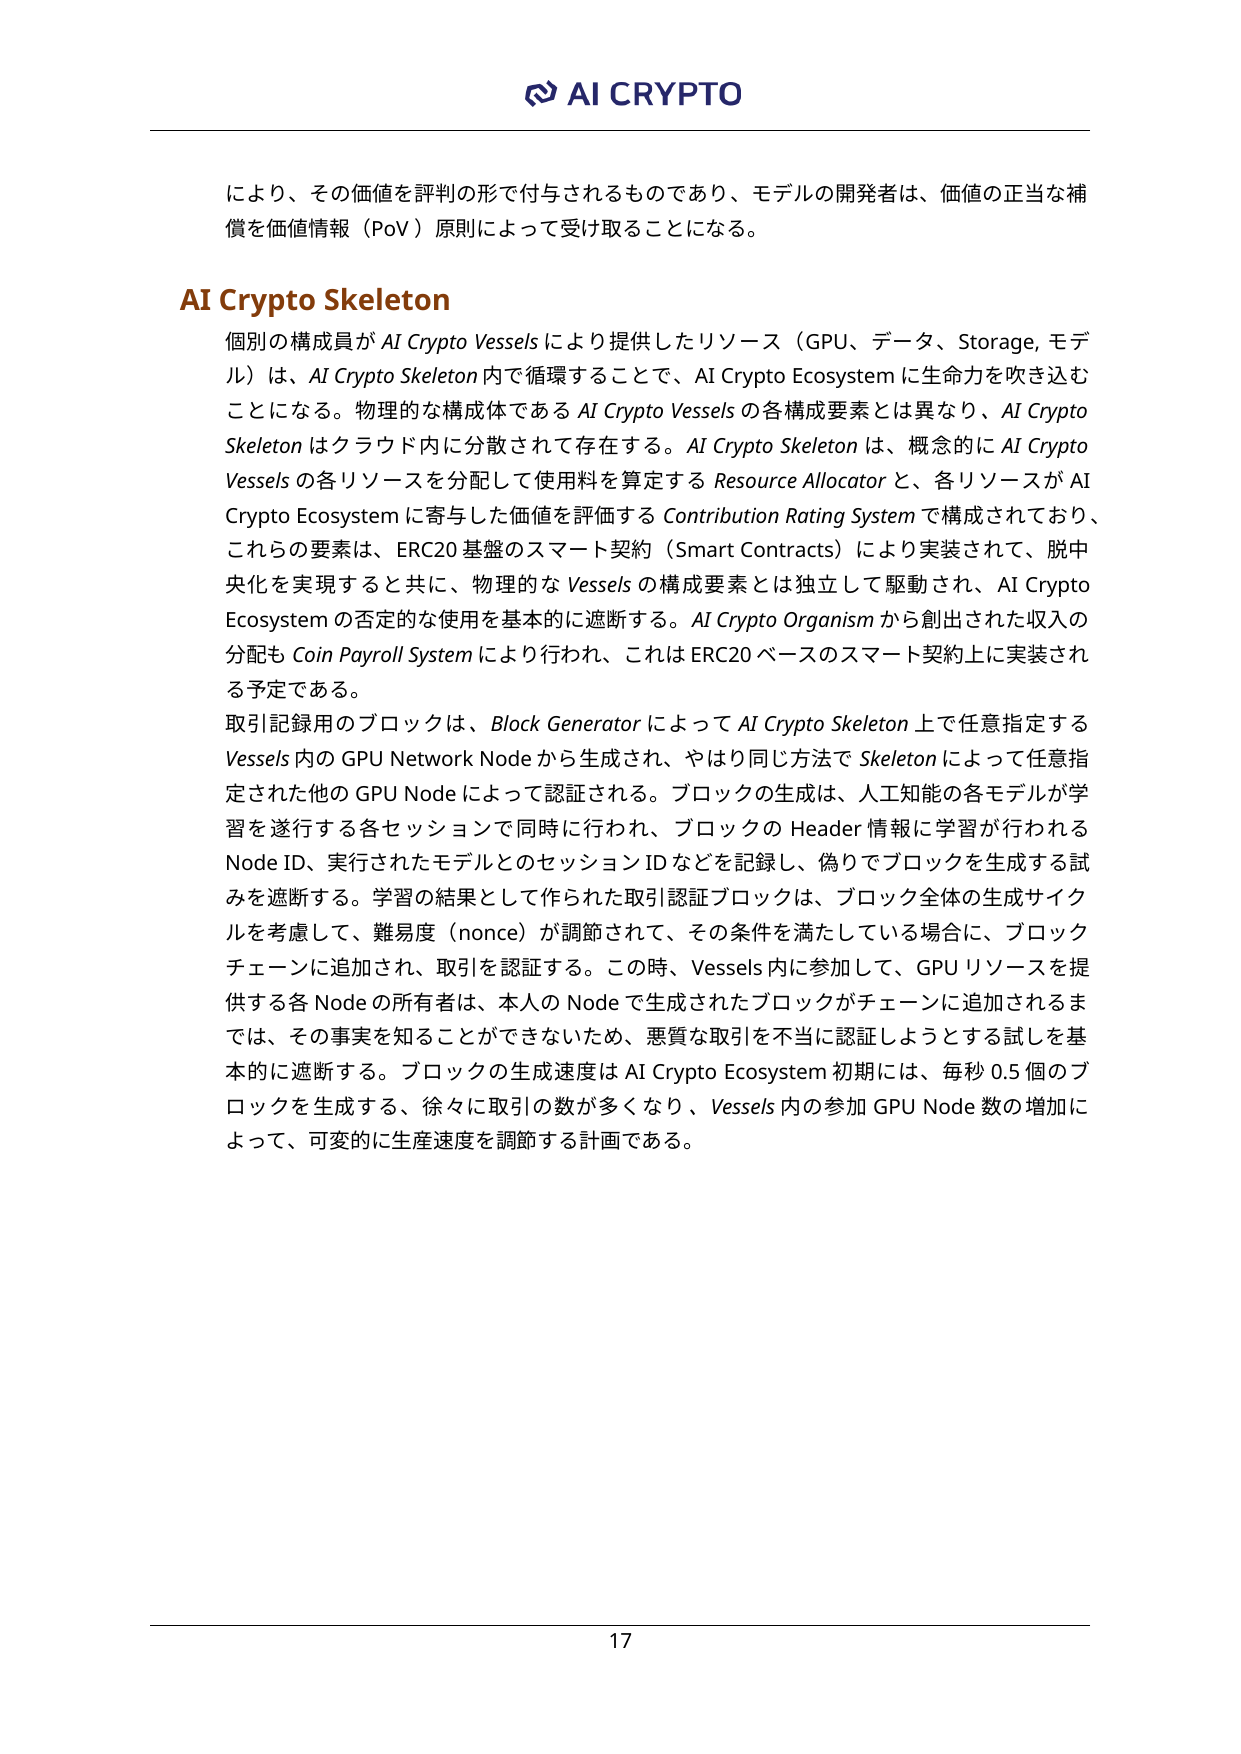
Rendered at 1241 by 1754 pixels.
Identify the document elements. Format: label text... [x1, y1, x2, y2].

text AI Crypto Skeleton [179, 279, 1090, 319]
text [225, 177, 1090, 242]
text 取引記録用のブロックは、Block GeneratorによってAI Crypto Skeleton上で任意指定するVessels内のGPU Network Nodeから生成され、やはり同じ方法でSkeletonによって任意指定された他のGPU Nodeによって認証される。ブロックの生成は、人工知能の各モデルが学習を遂行する各セッションで同時に行われ、ブロックのHeader情報に学習が行われるNode ID、実行されたモデルとのセッションIDなどを記録し、偽りでブロックを生成する試みを遮断する。学習の結果として作られた取引認証ブロックは、ブロック全体の生成サイクルを考慮して、難易度（nonce）が調節されて、その条件を満たしている場合に、ブロックチェーンに追加され、取引を認証する。この時、Vessels内に参加して、GPUリソースを提供する各Nodeの所有者は、本人のNodeで生成されたブロックがチェーンに追加されるまでは、その事実を知ることができないため、悪質な取引を不当に認証しようとする試しを基本的に遮断する。ブロックの生成速度はAI Crypto Ecosystem初期には、毎秒0.5個のブロックを生成する、徐々に取引の数が多くなり、Vessels内の参加GPU Node数の増加によって、可変的に生産速度を調節する計画である。 [225, 707, 1090, 1155]
text 個別の構成員がAI Crypto Vesselsにより提供したリソース（GPU、データ、Storage, モデル）は、AI Crypto Skeleton内で循環することで、AI Crypto Ecosystemに生命力を吹き込むことになる。物理的な構成体であるAI Crypto Vesselsの各構成要素とは異なり、AI Crypto Skeletonはクラウド内に分散されて存在する。AI Crypto Skeletonは、概念的にAI Crypto Vesselsの各リソースを分配して使用料を算定するResource Allocatorと、各リソースがAI Crypto Ecosystemに寄与した価値を評価するContribution Rating Systemで構成されており、これらの要素は、ERC20基盤のスマート契約（Smart Contracts）により実装されて、脱中央化を実現すると共に、物理的なVesselsの構成要素とは独立して駆動され、AI Crypto Ecosystemの否定的な使用を基本的に遮断する。AI Crypto Organismから創出された収入の分配もCoin Payroll Systemにより行われ、これはERC20ベースのスマート契約上に実装される予定である。 [225, 325, 1090, 703]
picture [514, 70, 751, 115]
